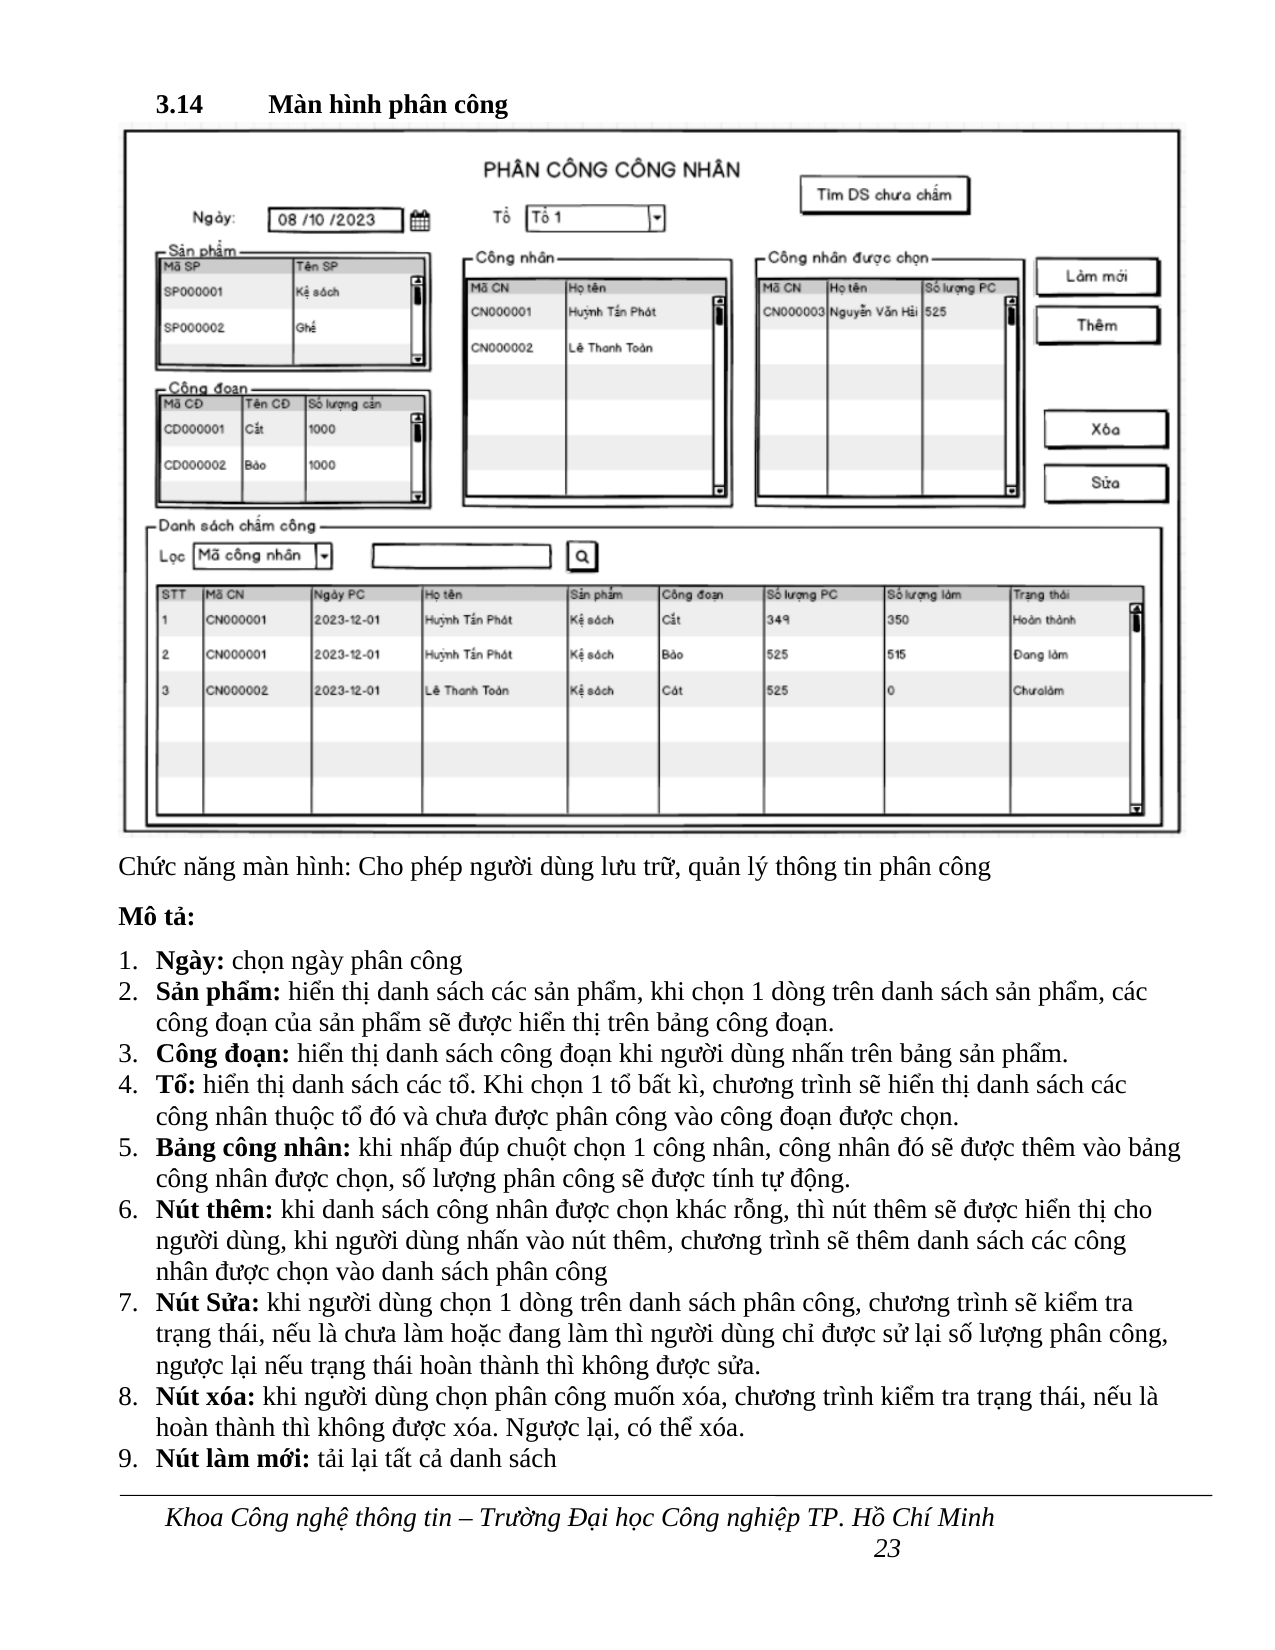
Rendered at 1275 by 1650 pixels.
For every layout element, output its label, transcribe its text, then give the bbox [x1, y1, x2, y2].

list Nút xóa: khi người dùng chọn phân công muốn xóa, chương trình kiểm tra trạng thái, nếu là hoàn thành thì không được xóa. Ngược lại, có thể xóa. [118, 1380, 1186, 1442]
list Tổ: hiển thị danh sách các tổ. Khi chọn 1 tổ bất kì, chương trình sẽ hiển thị danh sách các công nhân thuộc tổ đó và chưa được phân công vào công đoạn được chọn. [118, 1068, 1186, 1131]
list Nút Sửa: khi người dùng chọn 1 dòng trên danh sách phân công, chương trình sẽ kiểm tra trạng thái, nếu là chưa làm hoặc đang làm thì người dùng chỉ được sử lại số lượng phân công, ngược lại nếu trạng thái hoàn thành thì không được sửa. [118, 1286, 1186, 1380]
list Nút làm mới: tải lại tất cả danh sách [118, 1442, 1186, 1473]
picture [118, 122, 1187, 838]
text Chức năng màn hình: Cho phép người dùng lưu trữ, quản lý thông tin phân công [118, 850, 1186, 881]
list Nút thêm: khi danh sách công nhân được chọn khác rỗng, thì nút thêm sẽ được hiển thị cho người dùng, khi người dùng nhấn vào nút thêm, chương trình sẽ thêm danh sách các công nhân được chọn vào danh sách phân công [118, 1193, 1186, 1286]
list Bảng công nhân: khi nhấp đúp chuột chọn 1 công nhân, công nhân đó sẽ được thêm vào bảng công nhân được chọn, số lượng phân công sẽ được tính tự động. [118, 1131, 1186, 1193]
list Sản phẩm: hiển thị danh sách các sản phẩm, khi chọn 1 dòng trên danh sách sản phẩm, các công đoạn của sản phẩm sẽ được hiển thị trên bảng công đoạn. [118, 975, 1186, 1037]
list Ngày: chọn ngày phân công [118, 944, 1186, 975]
list Công đoạn: hiển thị danh sách công đoạn khi người dùng nhấn trên bảng sản phẩm. [118, 1037, 1186, 1068]
text Mô tả: [118, 900, 1186, 931]
subtitle Màn hình phân công [156, 89, 1186, 120]
